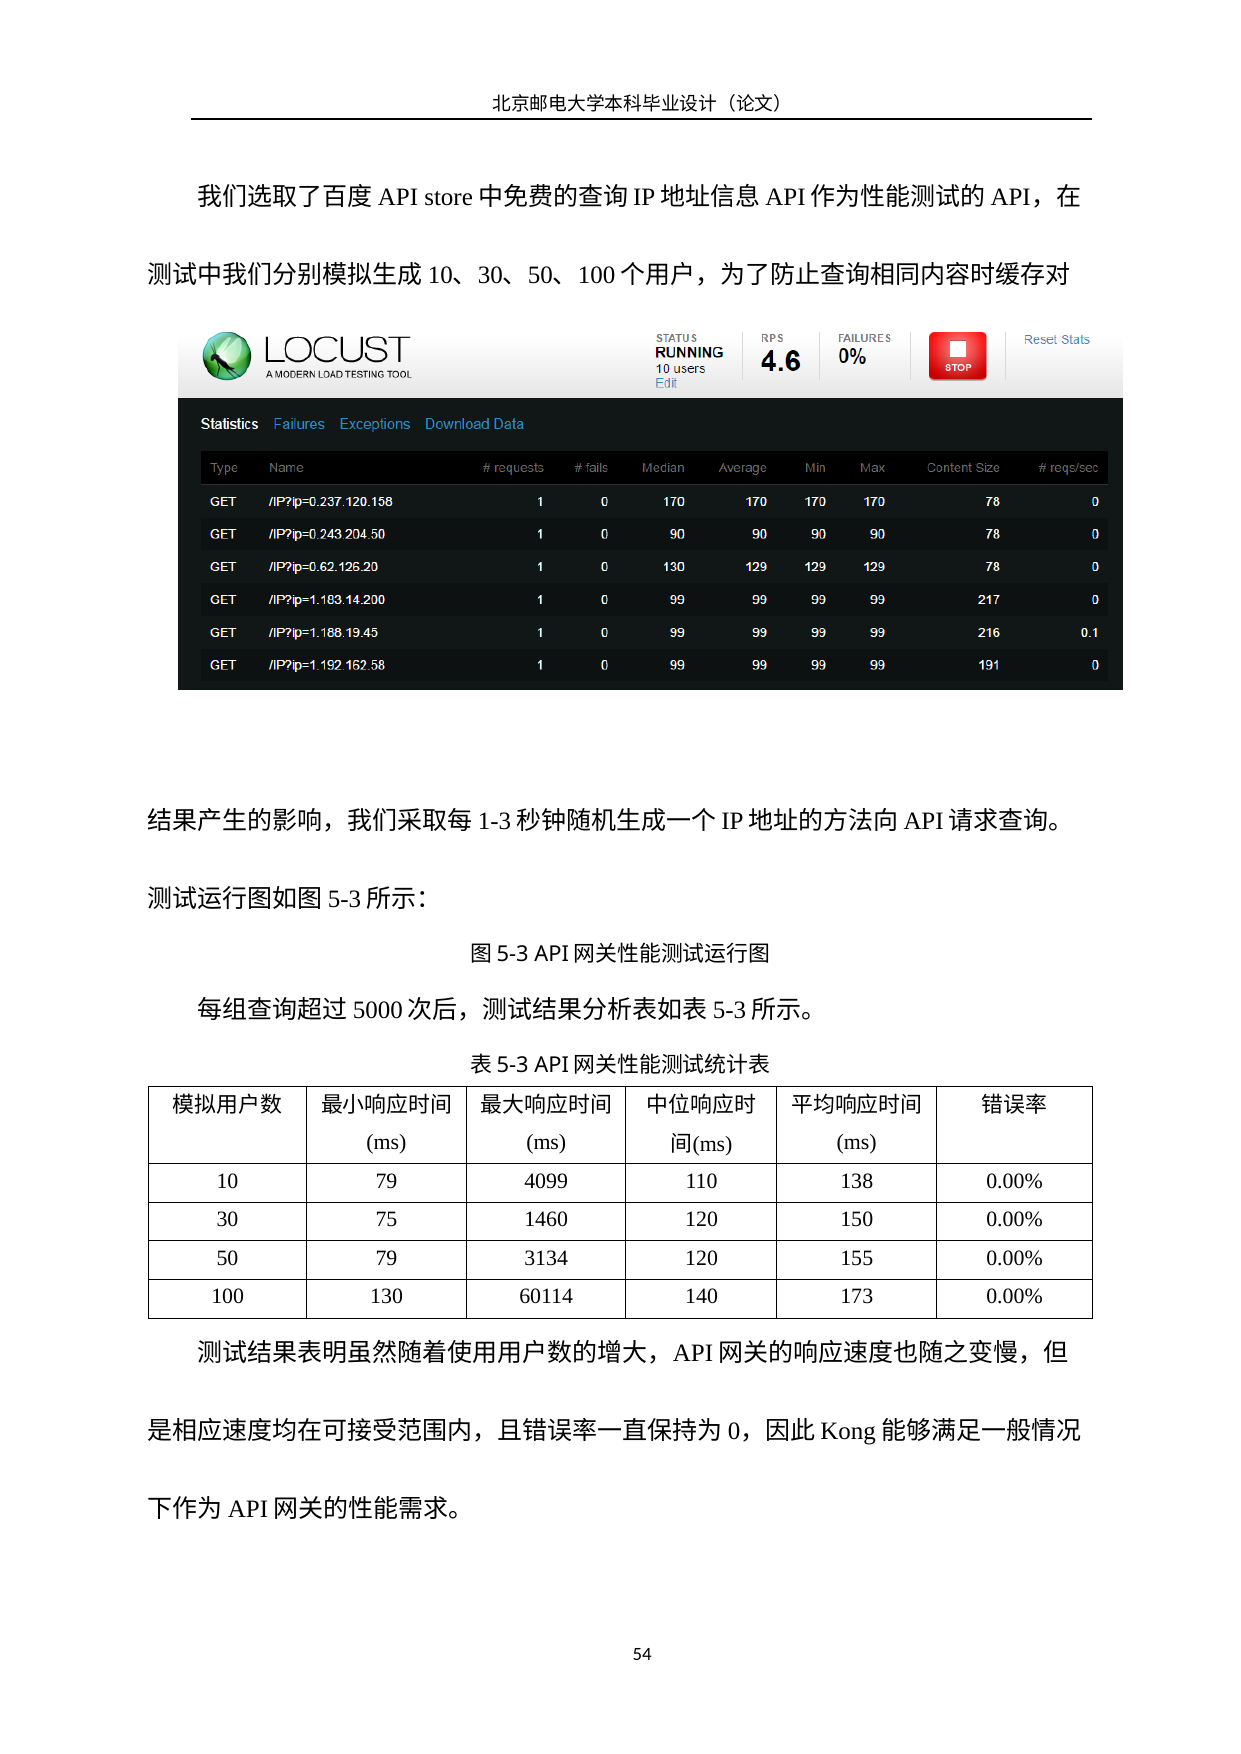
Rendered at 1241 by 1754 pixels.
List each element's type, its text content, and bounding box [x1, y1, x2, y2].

text 测试结果表明虽然随着使用用户数的增大，API网关的响应速度也随之变慢，但是相应速度均在可接受范围内，且错误率一直保持为0，因此Kong能够满足一般情况下作为API网关的性能需求。 [148, 1319, 1092, 1539]
text 表5-3 API网关性能测试统计表 [148, 1047, 1092, 1079]
table_cell 79 [307, 1164, 466, 1202]
table_cell 120 [626, 1241, 776, 1279]
table_cell 173 [777, 1280, 936, 1317]
table_cell 130 [307, 1280, 466, 1317]
table_header 最小响应时间(ms) [307, 1087, 466, 1163]
table_header 平均响应时间(ms) [777, 1087, 936, 1163]
table_cell 138 [777, 1164, 936, 1202]
table_cell 79 [307, 1241, 466, 1279]
table_cell 0.00% [937, 1203, 1092, 1240]
table_cell 30 [149, 1203, 306, 1240]
table_cell 150 [777, 1203, 936, 1240]
table_cell 0.00% [937, 1241, 1092, 1279]
table_cell 0.00% [937, 1164, 1092, 1202]
table_cell 120 [626, 1203, 776, 1240]
table_header 模拟用户数 [149, 1087, 306, 1163]
text 图5-3 API网关性能测试运行图 [148, 936, 1092, 968]
table_cell 110 [626, 1164, 776, 1202]
table_cell 140 [626, 1280, 776, 1317]
table_cell 4099 [467, 1164, 625, 1202]
table_cell 100 [149, 1280, 306, 1317]
table_cell 75 [307, 1203, 466, 1240]
table_header 最大响应时间(ms) [467, 1087, 625, 1163]
table_cell 3134 [467, 1241, 625, 1279]
table_cell 0.00% [937, 1280, 1092, 1317]
picture [178, 317, 1123, 690]
table_cell 50 [149, 1241, 306, 1279]
table_header 中位响应时间(ms) [626, 1087, 776, 1163]
table_cell 60114 [467, 1280, 625, 1317]
text 每组查询超过5000次后，测试结果分析表如表5-3所示。 [148, 975, 1092, 1040]
table_cell 10 [149, 1164, 306, 1202]
table_header 错误率 [937, 1087, 1092, 1163]
table_cell 155 [777, 1241, 936, 1279]
table_cell 1460 [467, 1203, 625, 1240]
